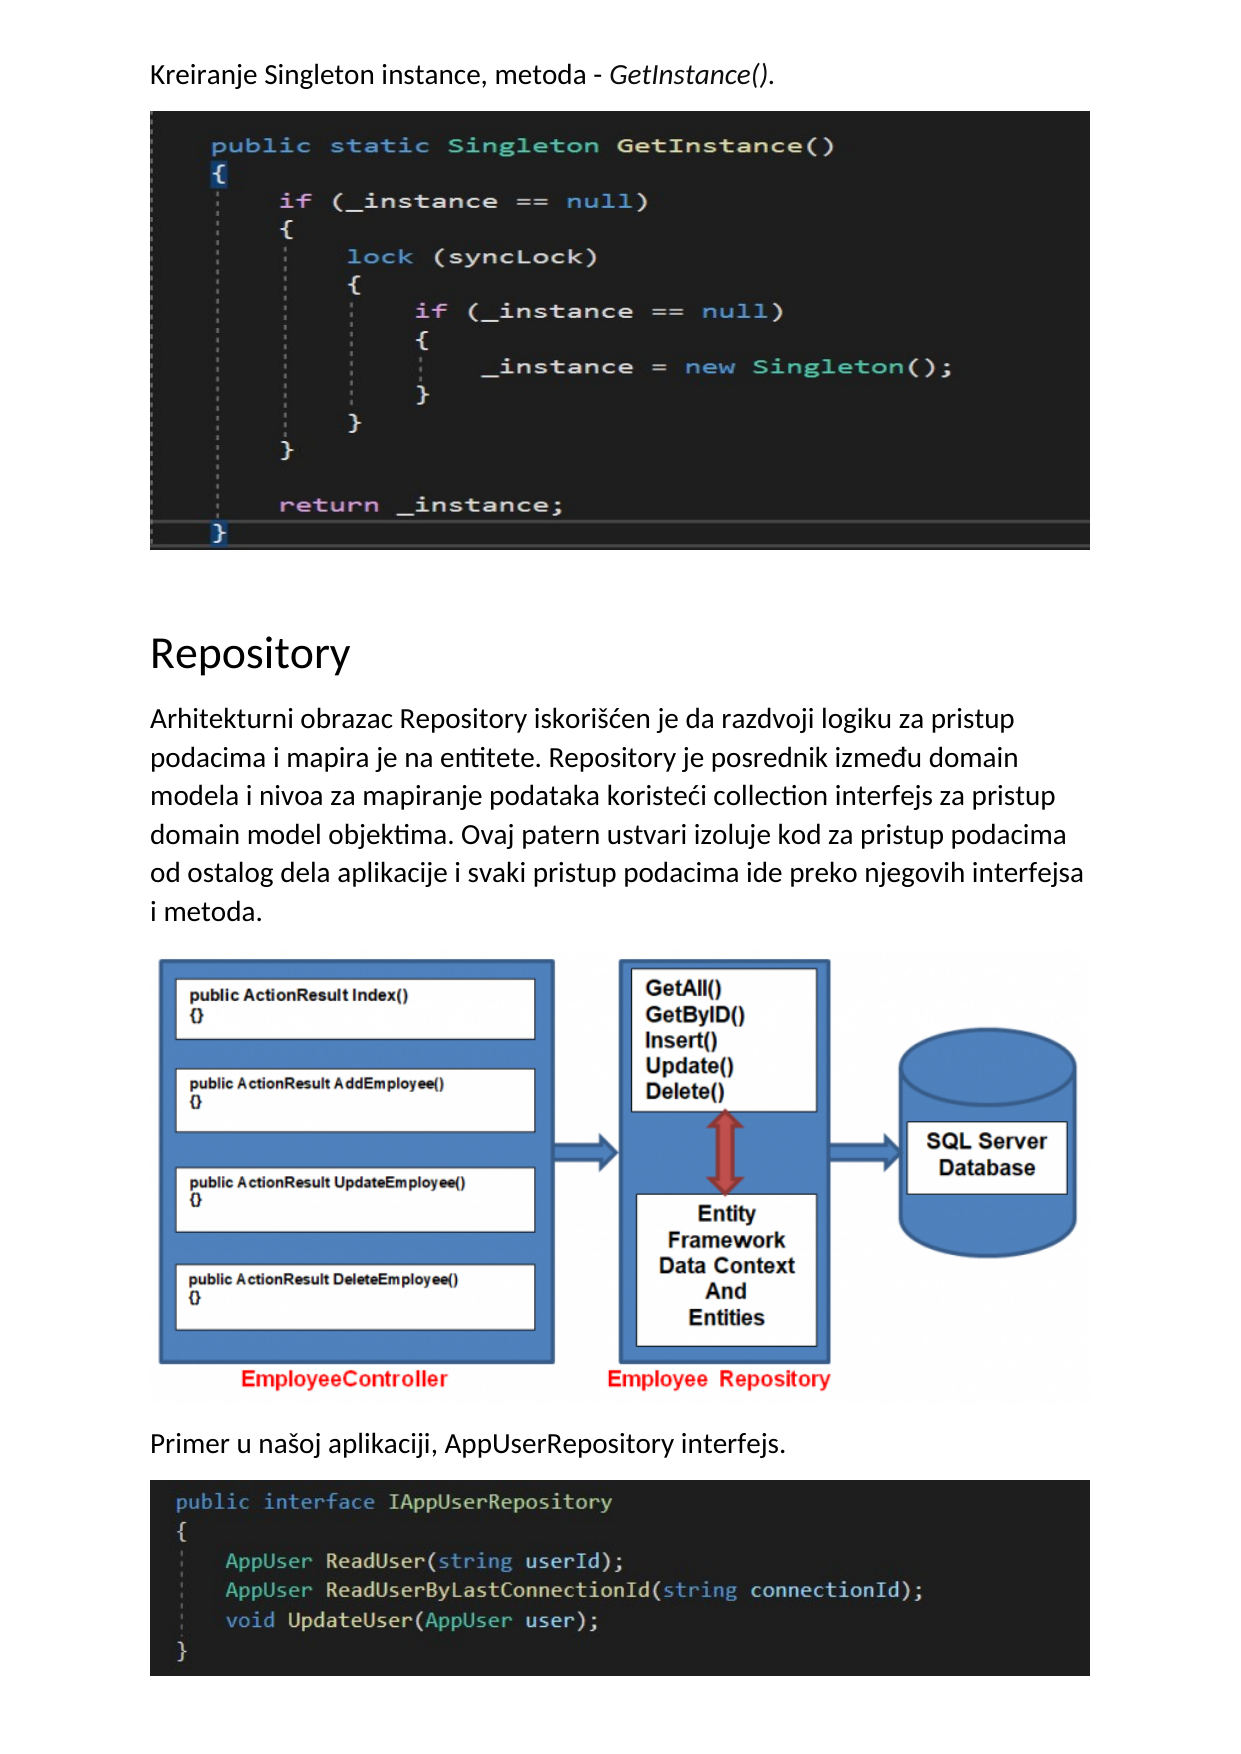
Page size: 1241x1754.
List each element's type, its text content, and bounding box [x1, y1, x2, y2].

text Arhitekturni obrazac Repository iskorišćen je da razdvoji logiku za pristup podacima i mapira je na entitete. Repository je posrednik između domain modela i nivoa za mapiranje podataka koristeći collection interfejs za pristup domain model objektima. Ovaj patern ustvari izoluje kod za pristup podacima od ostalog dela aplikacije i svaki pristup podacima ide preko njegovih interfejsa i metoda. [150, 701, 1090, 928]
picture [150, 947, 1090, 1406]
text Repository [150, 624, 1090, 679]
picture [150, 111, 1090, 550]
text Primer u našoj aplikaciji, AppUserRepository interfejs. [150, 1425, 1090, 1461]
text Kreiranje Singleton instance, metoda - GetInstance(). [150, 56, 1090, 92]
picture [150, 1480, 1090, 1676]
